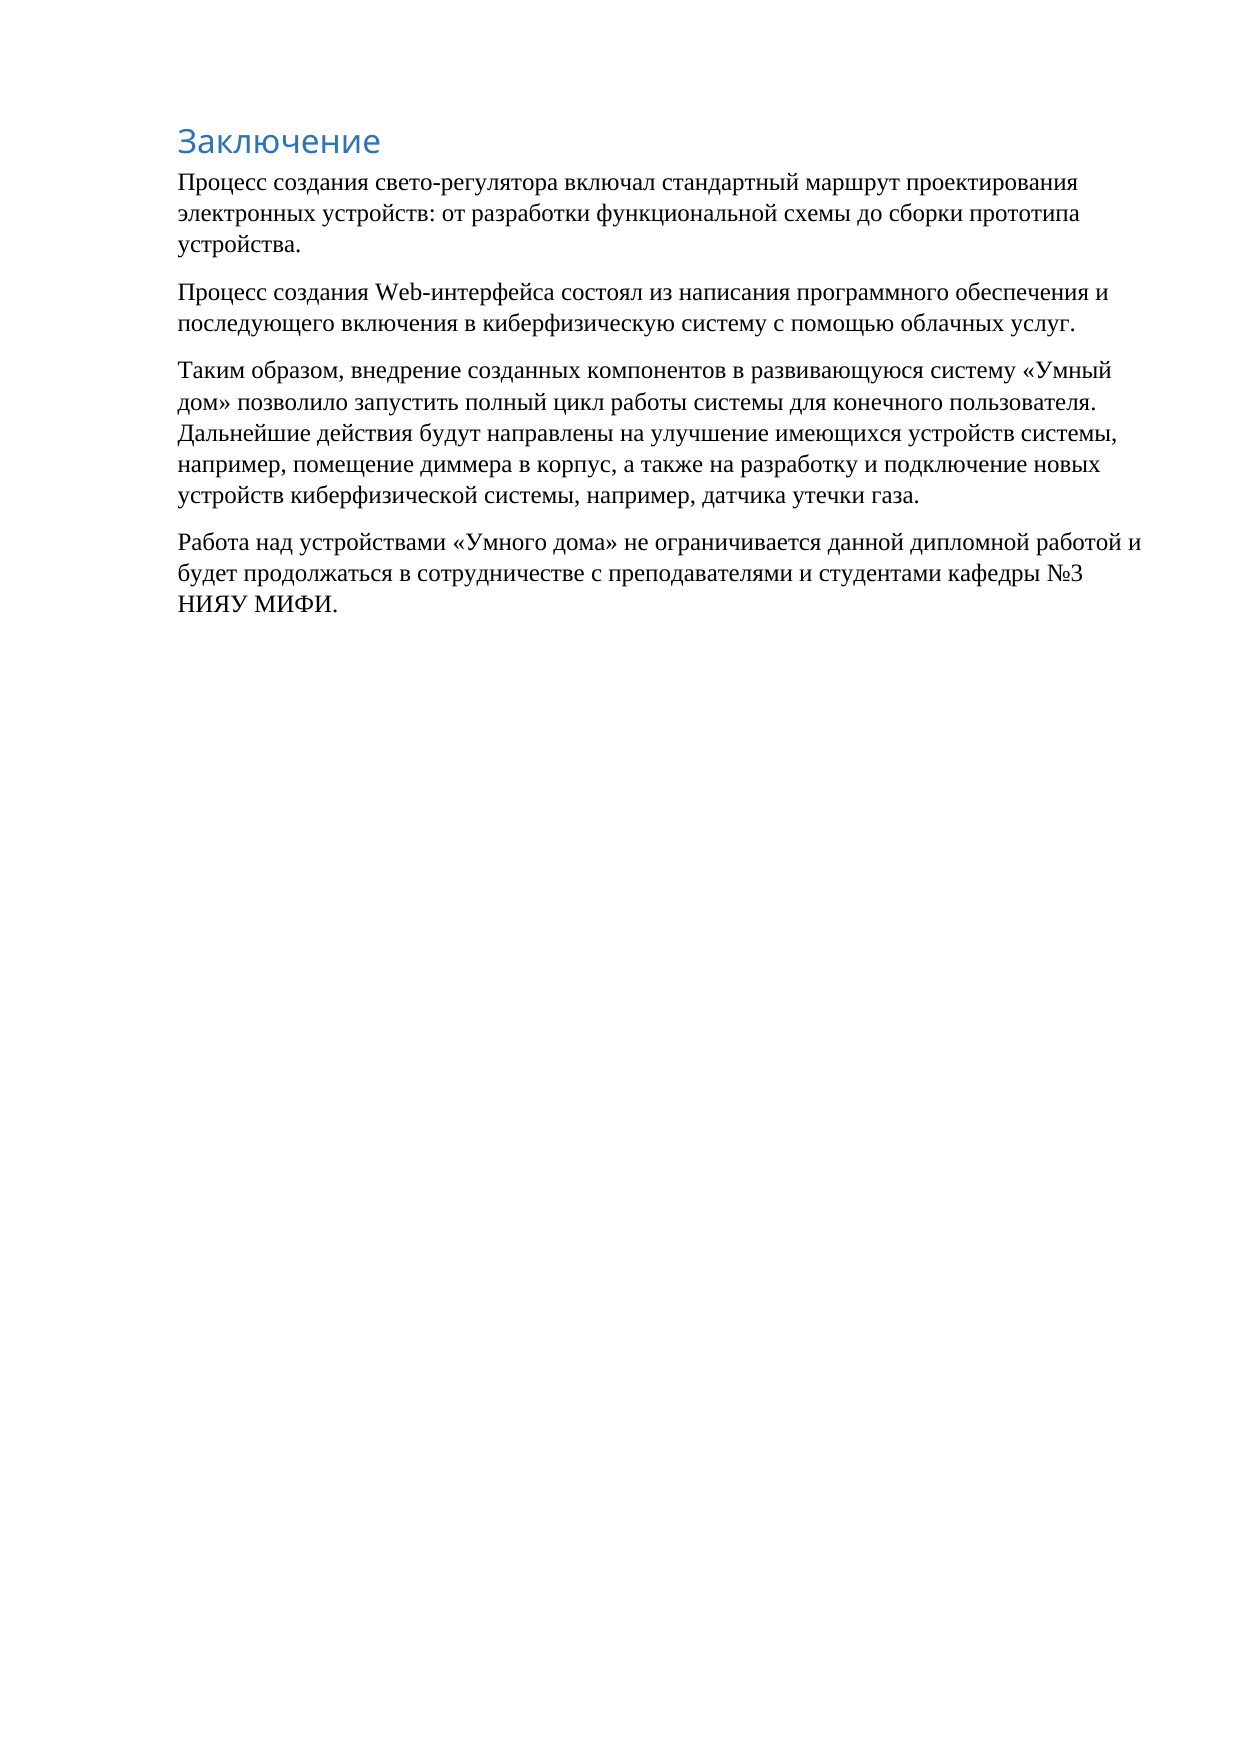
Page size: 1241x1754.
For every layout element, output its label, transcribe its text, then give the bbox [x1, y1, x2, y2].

text Работа над устройствами «Умного дома» не ограничивается данной дипломной работой и будет продолжаться в сотрудничестве с преподавателями и студентами кафедры №3 НИЯУ МИФИ. [177, 527, 1152, 618]
subtitle Заключение [177, 118, 1152, 163]
text Процесс создания Web-интерфейса состоял из написания программного обеспечения и последующего включения в киберфизическую систему с помощью облачных услуг. [177, 277, 1152, 337]
text Процесс создания свето-регулятора включал стандартный маршрут проектирования электронных устройств: от разработки функциональной схемы до сборки прототипа устройства. [177, 167, 1152, 258]
text Таким образом, внедрение созданных компонентов в развивающуюся систему «Умный дом» позволило запустить полный цикл работы системы для конечного пользователя. Дальнейшие действия будут направлены на улучшение имеющихся устройств системы, например, помещение диммера в корпус, а также на разработку и подключение новых устройств киберфизической системы, например, датчика утечки газа. [177, 356, 1152, 508]
